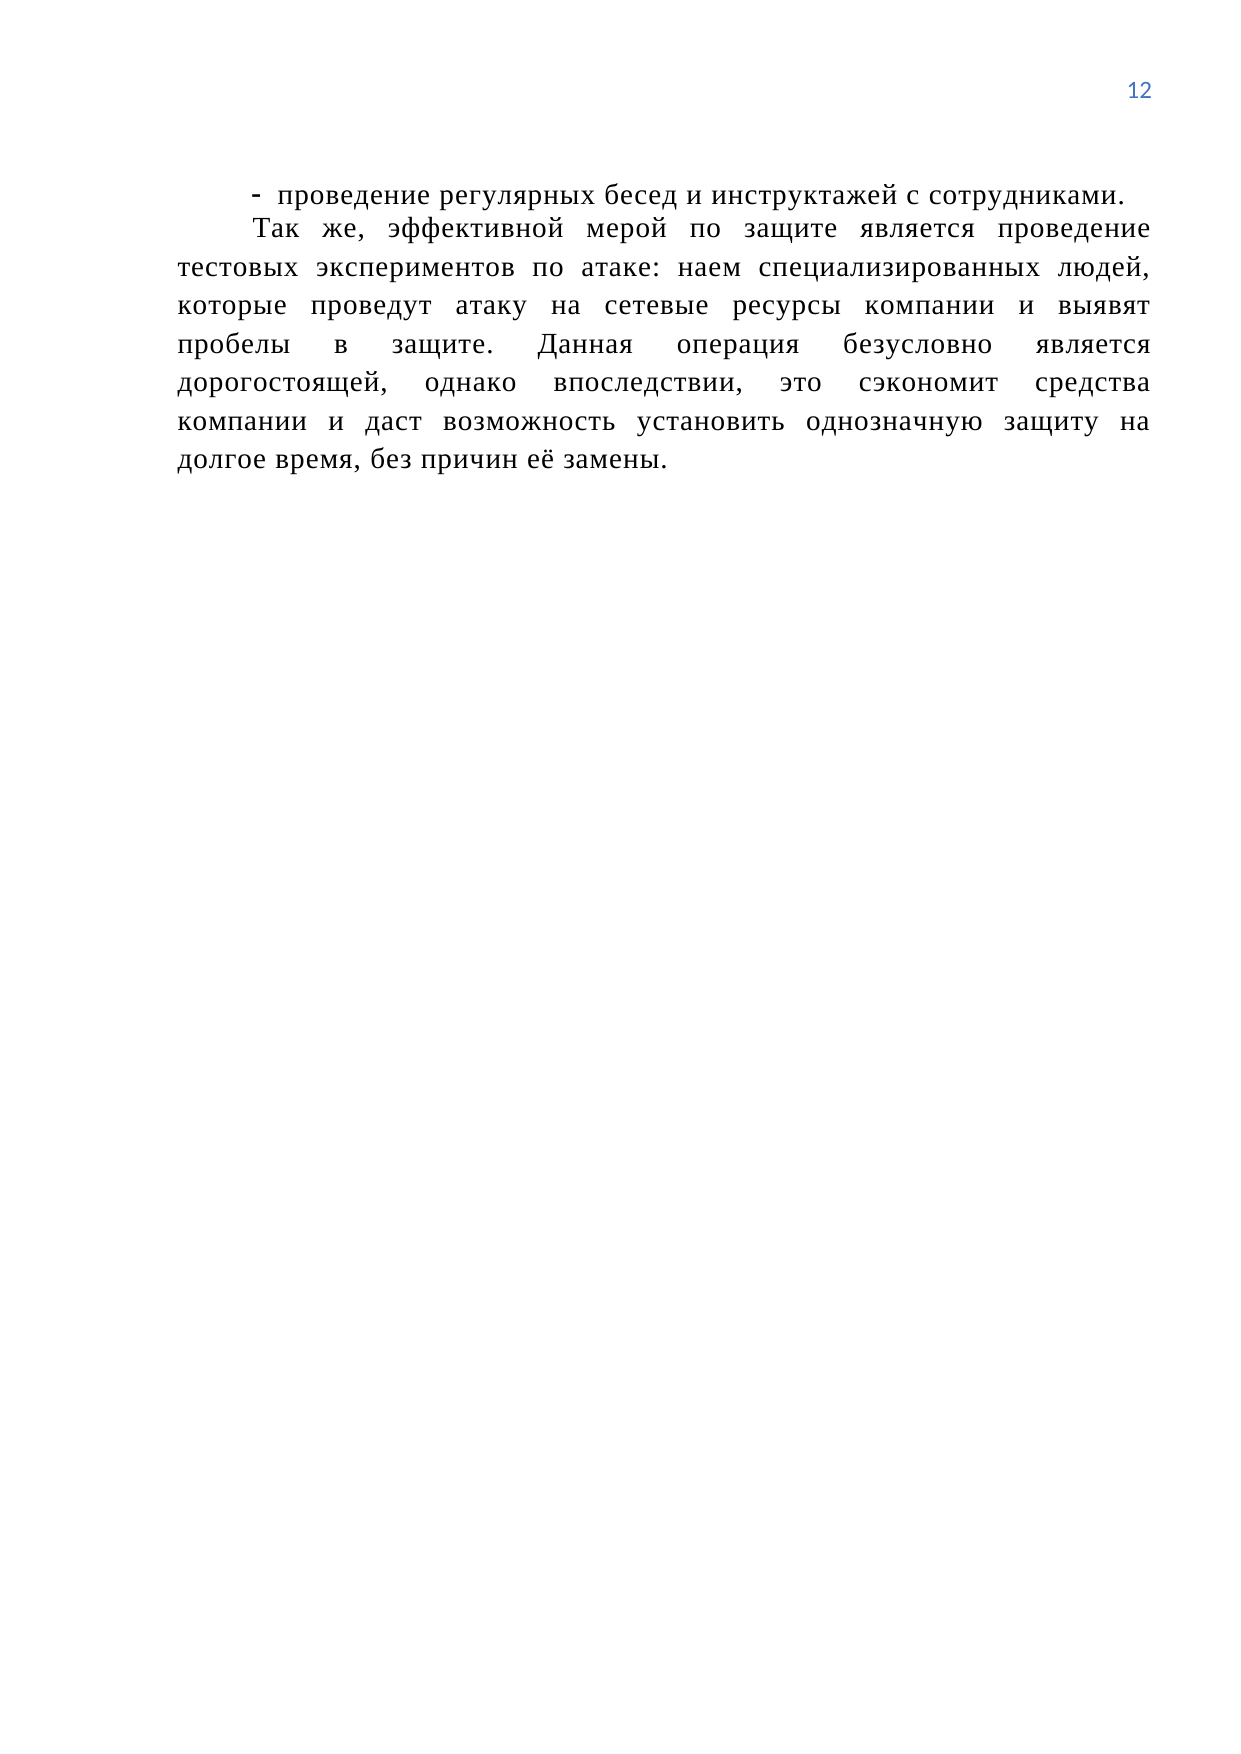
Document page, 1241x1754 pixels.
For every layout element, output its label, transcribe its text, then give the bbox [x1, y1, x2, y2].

list проведение регулярных бесед и инструктажей с сотрудниками. [177, 177, 1152, 210]
text Так же, эффективной мерой по защите является проведение тестовых экспериментов по атаке: наем специализированных людей, которые проведут атаку на сетевые ресурсы компании и выявят пробелы в защите. Данная операция безусловно является дорогостоящей, однако впоследствии, это сэкономит средства компании и даст возможность установить однозначную защиту на долгое время, без причин её замены. [177, 210, 1152, 475]
